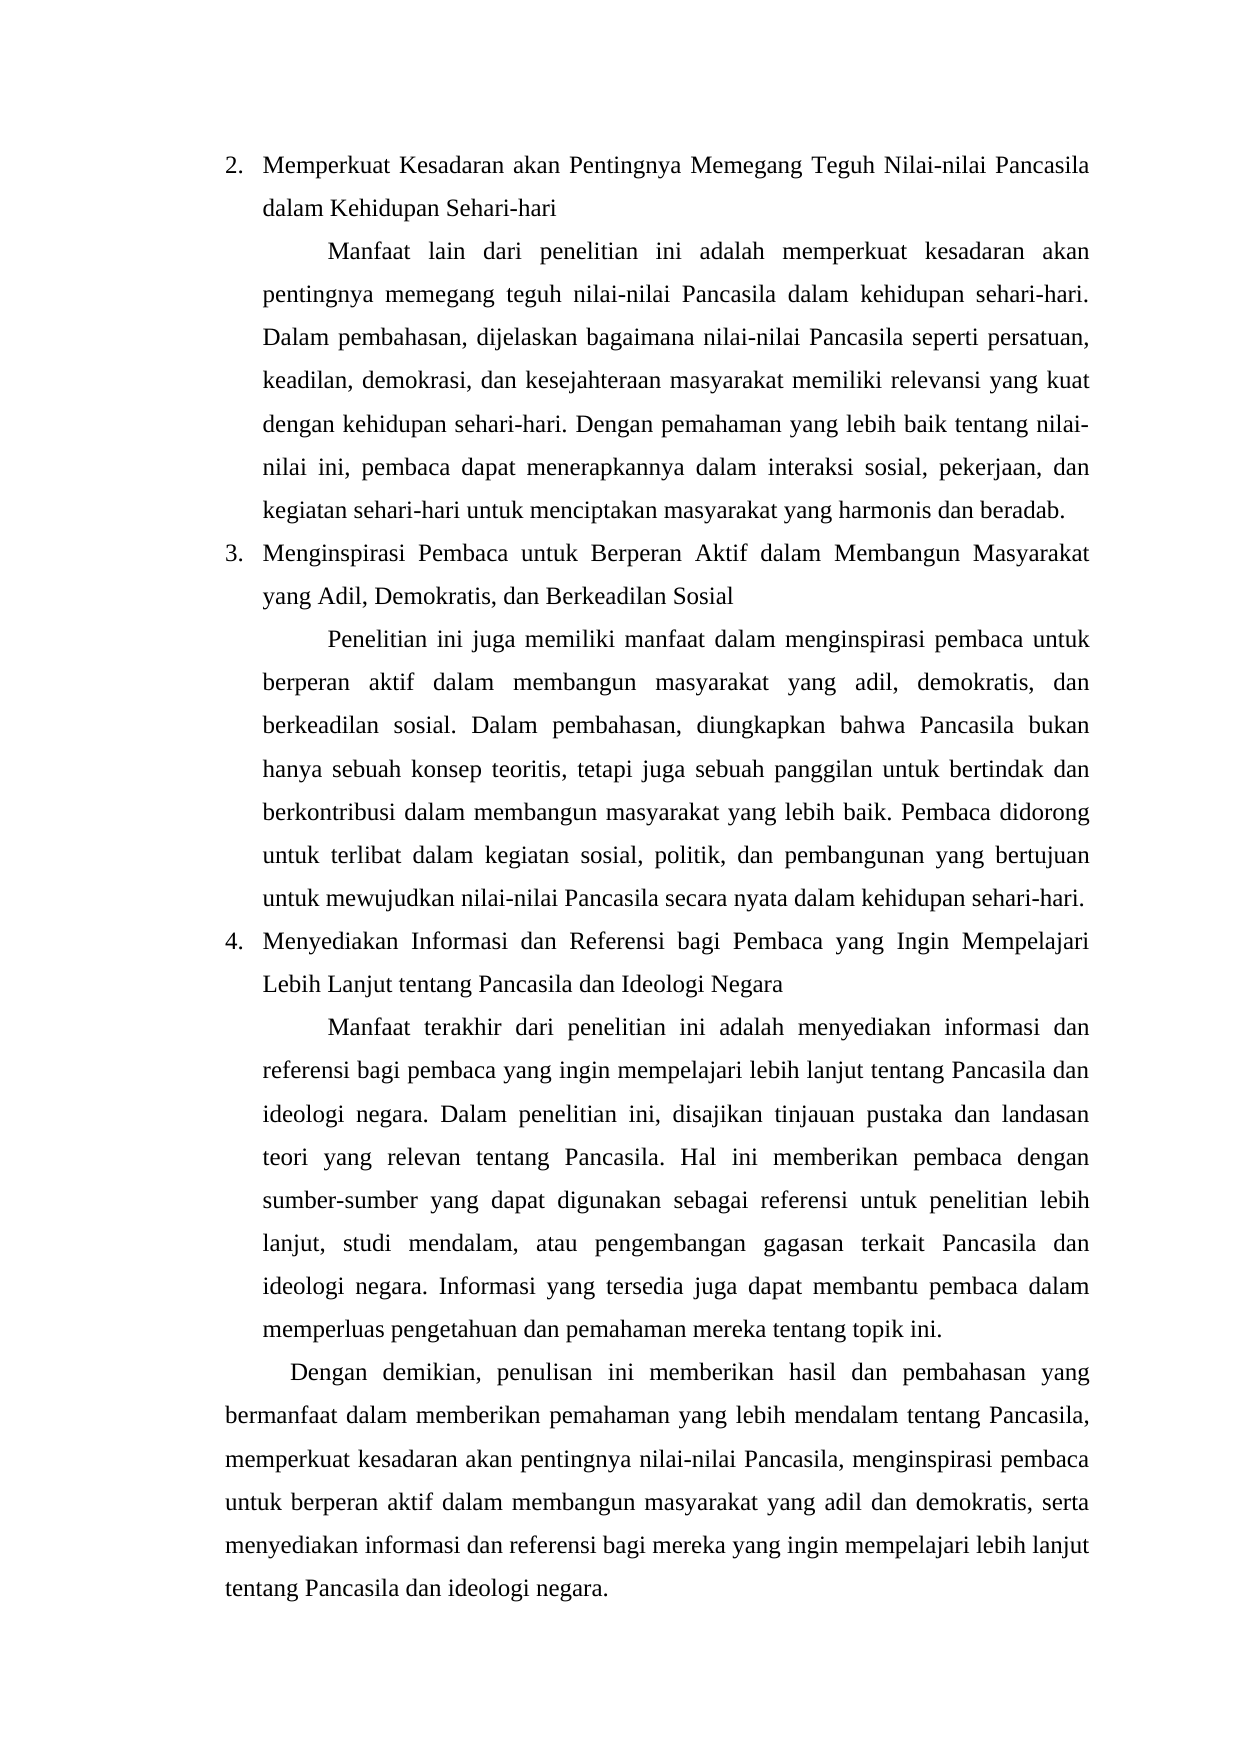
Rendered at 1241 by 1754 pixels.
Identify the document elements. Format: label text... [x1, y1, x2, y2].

text Penelitian ini juga memiliki manfaat dalam menginspirasi pembaca untuk berperan aktif dalam membangun masyarakat yang adil, demokratis, dan berkeadilan sosial. Dalam pembahasan, diungkapkan bahwa Pancasila bukan hanya sebuah konsep teoritis, tetapi juga sebuah panggilan untuk bertindak dan berkontribusi dalam membangun masyarakat yang lebih baik. Pembaca didorong untuk terlibat dalam kegiatan sosial, politik, dan pembangunan yang bertujuan untuk mewujudkan nilai-nilai Pancasila secara nyata dalam kehidupan sehari-hari. [262, 624, 1090, 912]
list Memperkuat Kesadaran akan Pentingnya Memegang Teguh Nilai-nilai Pancasila dalam Kehidupan Sehari-hari [225, 150, 1090, 222]
list Menginspirasi Pembaca untuk Berperan Aktif dalam Membangun Masyarakat yang Adil, Demokratis, dan Berkeadilan Sosial [225, 538, 1090, 610]
list Menyediakan Informasi dan Referensi bagi Pembaca yang Ingin Mempelajari Lebih Lanjut tentang Pancasila dan Ideologi Negara [225, 926, 1090, 998]
text Manfaat lain dari penelitian ini adalah memperkuat kesadaran akan pentingnya memegang teguh nilai-nilai Pancasila dalam kehidupan sehari-hari. Dalam pembahasan, dijelaskan bagaimana nilai-nilai Pancasila seperti persatuan, keadilan, demokrasi, dan kesejahteraan masyarakat memiliki relevansi yang kuat dengan kehidupan sehari-hari. Dengan pemahaman yang lebih baik tentang nilai-nilai ini, pembaca dapat menerapkannya dalam interaksi sosial, pekerjaan, dan kegiatan sehari-hari untuk menciptakan masyarakat yang harmonis dan beradab. [262, 236, 1090, 524]
text Dengan demikian, penulisan ini memberikan hasil dan pembahasan yang bermanfaat dalam memberikan pemahaman yang lebih mendalam tentang Pancasila, memperkuat kesadaran akan pentingnya nilai-nilai Pancasila, menginspirasi pembaca untuk berperan aktif dalam membangun masyarakat yang adil dan demokratis, serta menyediakan informasi dan referensi bagi mereka yang ingin mempelajari lebih lanjut tentang Pancasila dan ideologi negara. [225, 1357, 1090, 1602]
text Manfaat terakhir dari penelitian ini adalah menyediakan informasi dan referensi bagi pembaca yang ingin mempelajari lebih lanjut tentang Pancasila dan ideologi negara. Dalam penelitian ini, disajikan tinjauan pustaka dan landasan teori yang relevan tentang Pancasila. Hal ini memberikan pembaca dengan sumber-sumber yang dapat digunakan sebagai referensi untuk penelitian lebih lanjut, studi mendalam, atau pengembangan gagasan terkait Pancasila dan ideologi negara. Informasi yang tersedia juga dapat membantu pembaca dalam memperluas pengetahuan dan pemahaman mereka tentang topik ini. [262, 1012, 1090, 1343]
